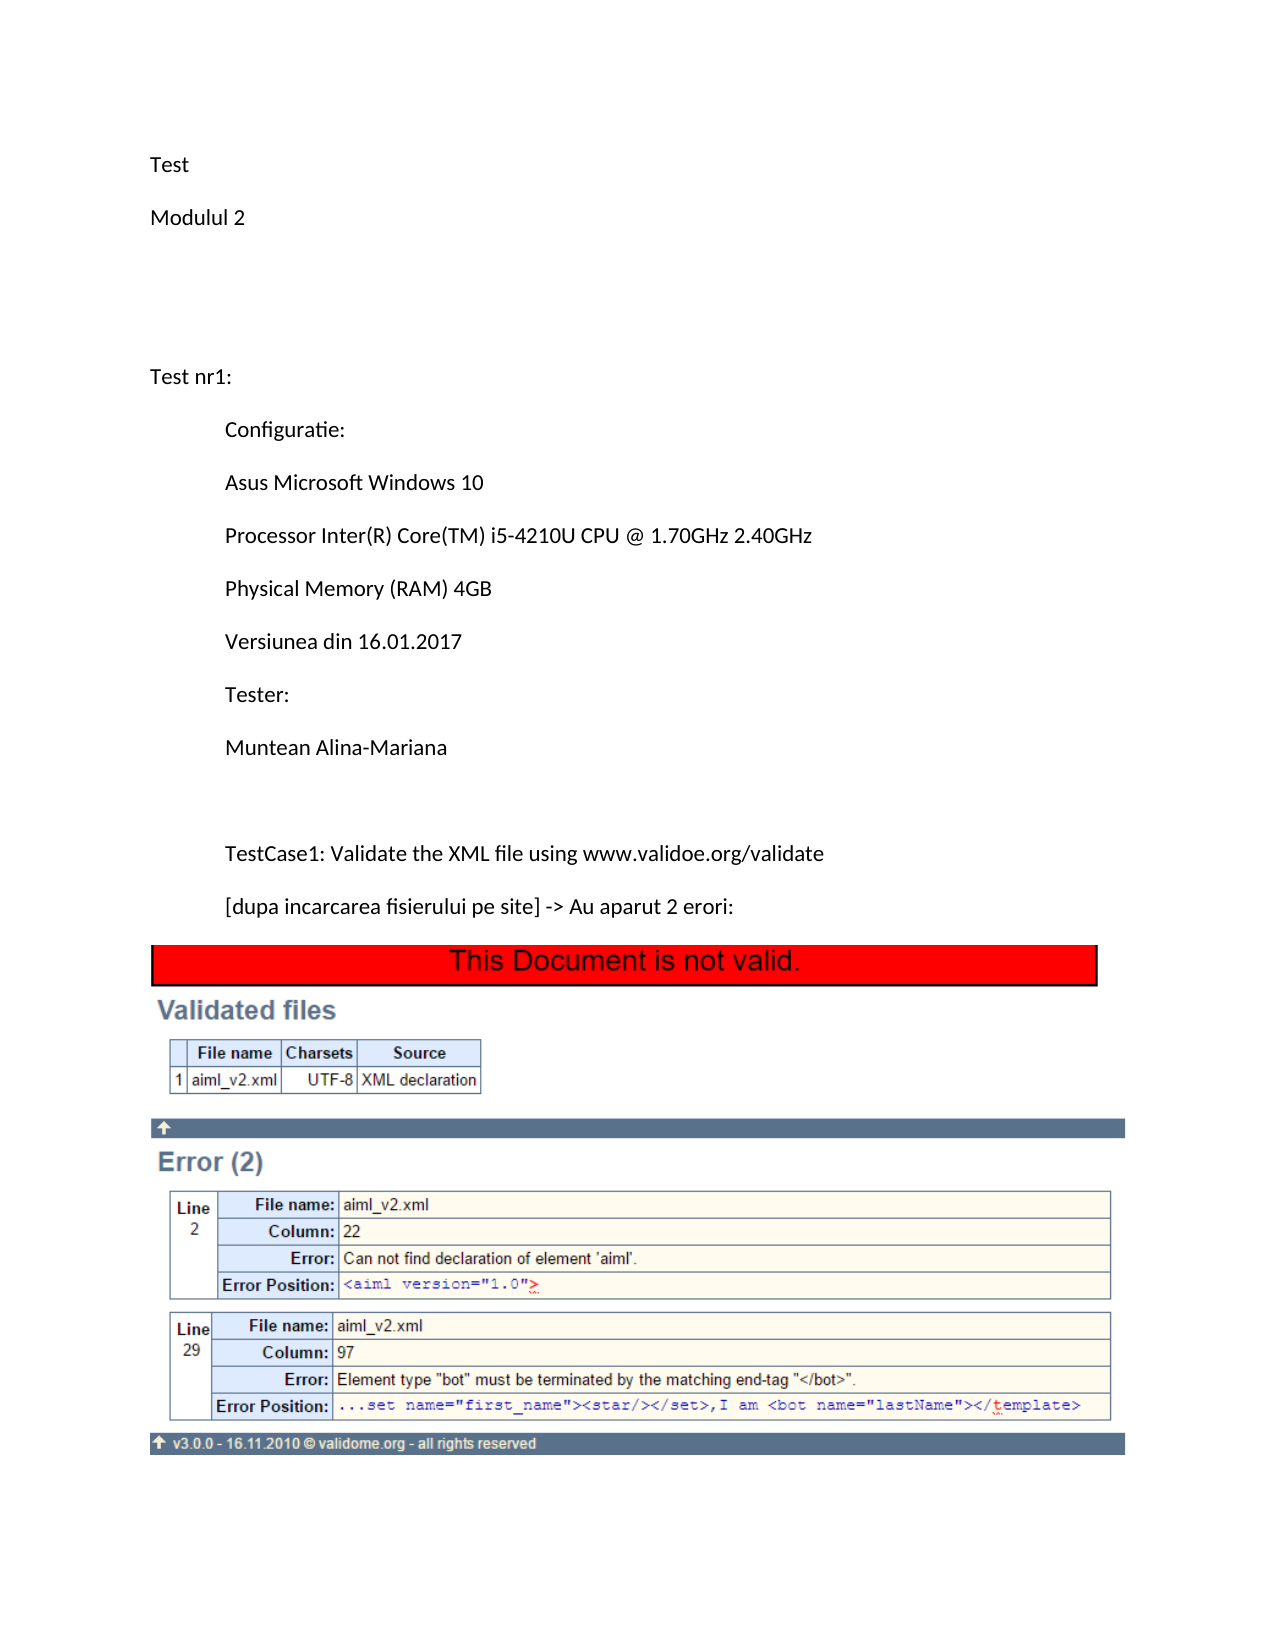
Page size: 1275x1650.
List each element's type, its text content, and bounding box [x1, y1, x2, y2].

text Asus Microsoft Windows 10 [150, 468, 1125, 496]
text [dupa incarcarea fisierului pe site] -> Au aparut 2 erori: [150, 892, 1125, 920]
text Versiunea din 16.01.2017 [150, 627, 1125, 655]
picture [150, 945, 1125, 1455]
text Muntean Alina-Mariana [150, 733, 1125, 761]
text Configuratie: [150, 415, 1125, 443]
text Test [150, 150, 1125, 178]
text Processor Inter(R) Core(TM) i5-4210U CPU @ 1.70GHz 2.40GHz [150, 521, 1125, 549]
text Modulul 2 [150, 203, 1125, 231]
text Physical Memory (RAM) 4GB [150, 574, 1125, 602]
text Tester: [150, 680, 1125, 708]
text Test nr1: [150, 362, 1125, 390]
text TestCase1: Validate the XML file using www.validoe.org/validate [150, 839, 1125, 867]
